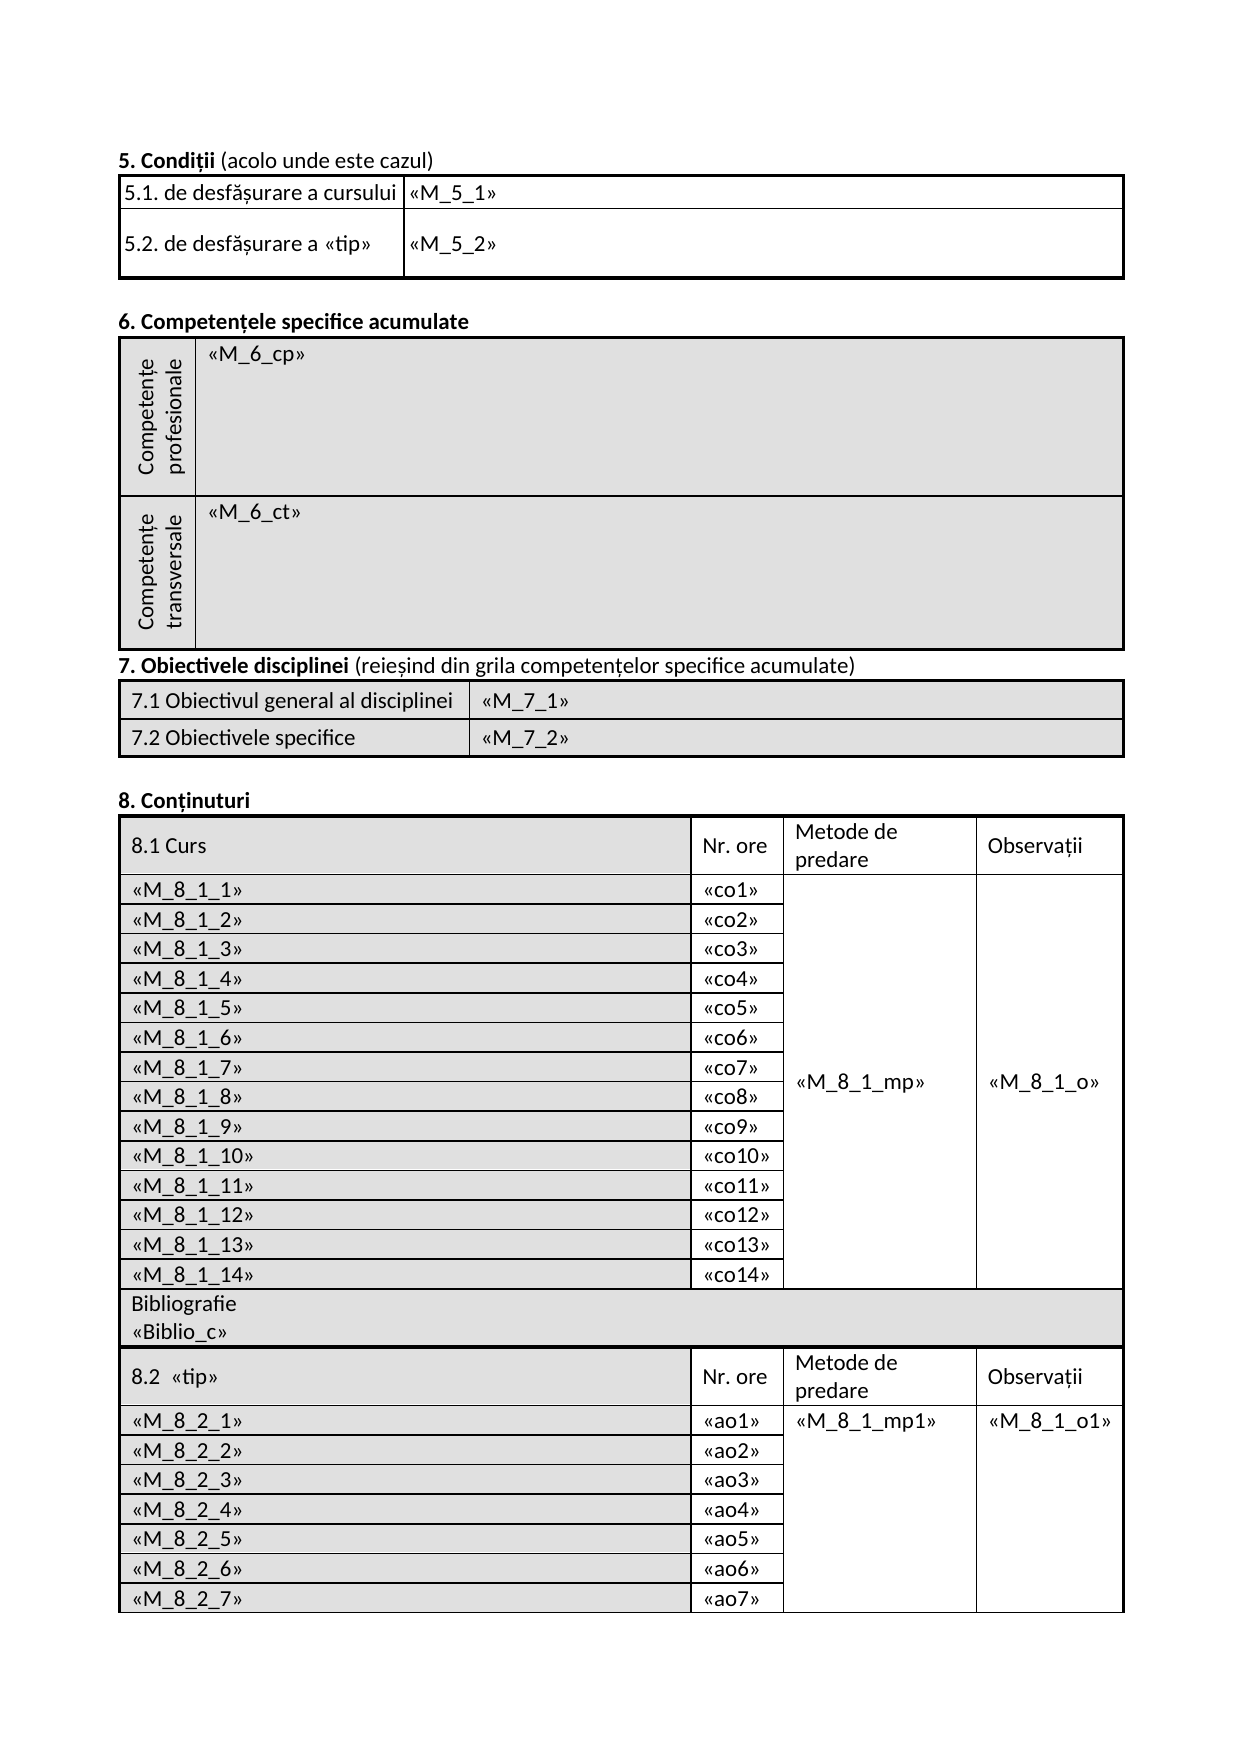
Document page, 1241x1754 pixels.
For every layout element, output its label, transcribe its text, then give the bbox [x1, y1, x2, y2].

text 5. Condiţii (acolo unde este cazul) [118, 146, 1122, 174]
table_cell «M_8_1_7» [121, 1053, 690, 1081]
table_cell «co14» [692, 1260, 783, 1288]
table_cell «M_8_2_3» [121, 1465, 690, 1493]
text 8. Conţinuturi [118, 786, 1122, 814]
table_cell «M_8_1_3» [121, 934, 690, 962]
table_cell «ao3» [692, 1465, 783, 1493]
table_header «M_7_1» [470, 682, 1122, 718]
table_cell «co1» [692, 875, 783, 903]
table_cell «ao6» [692, 1554, 783, 1582]
table_cell 7.2 Obiectivele specifice [121, 720, 469, 755]
table_header Competenţe profesionale [121, 339, 195, 495]
table_header 7.1 Obiectivul general al disciplinei [121, 682, 469, 718]
table_cell Competenţe transversale [121, 497, 195, 648]
table_cell «ao7» [692, 1584, 783, 1612]
table_cell «M_8_1_14» [121, 1260, 690, 1288]
table_cell «ao1» [692, 1406, 783, 1434]
table_cell «co2» [692, 905, 783, 933]
table_cell «M_8_1_6» [121, 1023, 690, 1051]
table_header «M_6_cp» [196, 339, 1122, 495]
table_cell «co8» [692, 1082, 783, 1110]
table_cell «M_8_1_9» [121, 1112, 690, 1140]
table_cell «co4» [692, 964, 783, 992]
table_cell «M_8_1_12» [121, 1201, 690, 1229]
table_cell «co10» [692, 1142, 783, 1169]
table_cell «M_8_2_4» [121, 1495, 690, 1523]
table_cell «M_8_1_10» [121, 1142, 690, 1169]
table_header Nr. ore [692, 818, 783, 873]
table_cell «ao5» [692, 1525, 783, 1552]
table_cell «M_8_1_2» [121, 905, 690, 933]
table_cell «M_7_2» [470, 720, 1122, 755]
table_cell Nr. ore [692, 1349, 783, 1404]
table_cell «M_8_1_4» [121, 964, 690, 992]
text 6. Competenţele specifice acumulate [118, 307, 1122, 336]
table_cell «co7» [692, 1053, 783, 1081]
table_cell «M_8_2_7» [121, 1584, 690, 1612]
table_cell 5.2. de desfăşurare a «tip» [121, 209, 403, 276]
table_header 5.1. de desfăşurare a cursului [121, 177, 403, 208]
table_cell «co6» [692, 1023, 783, 1051]
table_cell Bibliografie «Biblio_c» [121, 1290, 1122, 1345]
table_cell «M_8_2_6» [121, 1554, 690, 1582]
text 7. Obiectivele disciplinei (reieşind din grila competenţelor specifice acumulate) [118, 651, 1122, 679]
table_cell «M_5_2» [405, 209, 1122, 276]
table_cell «M_8_2_1» [121, 1406, 690, 1434]
table_cell «ao2» [692, 1436, 783, 1464]
table_cell Metode de predare [784, 1349, 976, 1404]
table_cell «M_8_1_o1» [977, 1406, 1122, 1612]
table_cell «M_8_1_mp1» [784, 1406, 976, 1612]
table_cell «M_6_ct» [196, 497, 1122, 648]
table_cell «M_8_1_5» [121, 994, 690, 1022]
table_cell «co13» [692, 1230, 783, 1258]
table_header «M_5_1» [405, 177, 1122, 208]
table_cell «M_8_1_11» [121, 1171, 690, 1199]
table_cell «ao4» [692, 1495, 783, 1523]
table_cell «M_8_1_mp» [784, 875, 976, 1288]
table_cell «co3» [692, 934, 783, 962]
table_header 8.1 Curs [121, 818, 690, 873]
table_header Observaţii [977, 818, 1122, 873]
table_cell «M_8_1_1» [121, 875, 690, 903]
table_cell «M_8_1_8» [121, 1082, 690, 1110]
table_header Metode de predare [784, 818, 976, 873]
table_cell «M_8_2_5» [121, 1525, 690, 1552]
table_cell «co9» [692, 1112, 783, 1140]
table_cell 8.2 «tip» [121, 1349, 690, 1404]
table_cell «M_8_1_13» [121, 1230, 690, 1258]
table_cell «M_8_1_o» [977, 875, 1122, 1288]
table_cell «M_8_2_2» [121, 1436, 690, 1464]
table_cell «co12» [692, 1201, 783, 1229]
table_cell «co11» [692, 1171, 783, 1199]
table_cell Observaţii [977, 1349, 1122, 1404]
table_cell «co5» [692, 994, 783, 1022]
